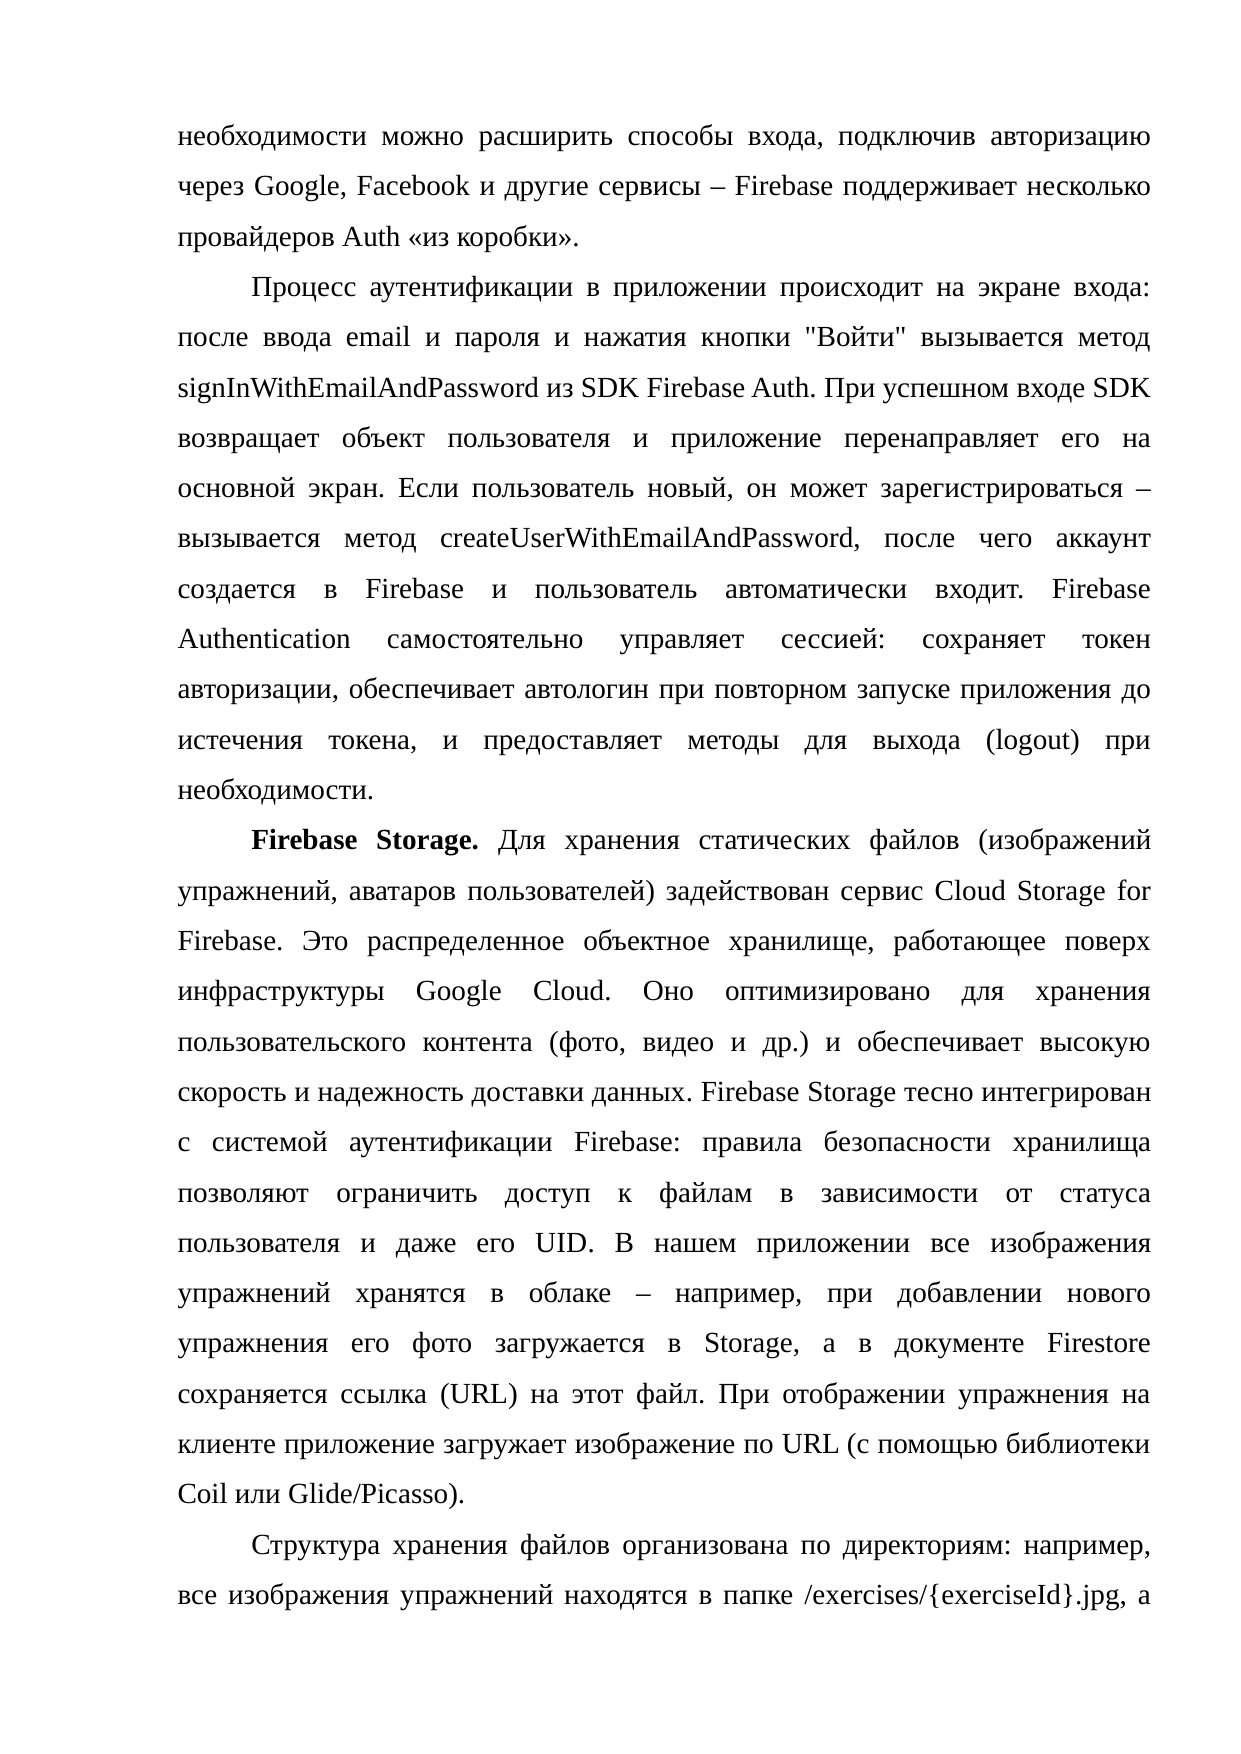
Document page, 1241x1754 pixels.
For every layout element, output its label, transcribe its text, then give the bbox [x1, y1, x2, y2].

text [177, 118, 1152, 252]
text Firebase Storage. Для хранения статических файлов (изображений упражнений, аватаров пользователей) задействован сервис Cloud Storage for Firebase. Это распределенное объектное хранилище, работающее поверх инфраструктуры Google Cloud. Оно оптимизировано для хранения пользовательского контента (фото, видео и др.) и обеспечивает высокую скорость и надежность доставки данных​. Firebase Storage тесно интегрирован с системой аутентификации Firebase: правила безопасности хранилища позволяют ограничить доступ к файлам в зависимости от статуса пользователя и даже его UID​. В нашем приложении все изображения упражнений хранятся в облаке – например, при добавлении нового упражнения его фото загружается в Storage, а в документе Firestore сохраняется ссылка (URL) на этот файл. При отображении упражнения на клиенте приложение загружает изображение по URL (с помощью библиотеки Coil или Glide/Picasso). [177, 822, 1152, 1510]
text Процесс аутентификации в приложении происходит на экране входа: после ввода email и пароля и нажатия кнопки "Войти" вызывается метод signInWithEmailAndPassword из SDK Firebase Auth. При успешном входе SDK возвращает объект пользователя и приложение перенаправляет его на основной экран. Если пользователь новый, он может зарегистрироваться – вызывается метод createUserWithEmailAndPassword, после чего аккаунт создается в Firebase и пользователь автоматически входит. Firebase Authentication самостоятельно управляет сессией: сохраняет токен авторизации, обеспечивает автологин при повторном запуске приложения до истечения токена, и предоставляет методы для выхода (logout) при необходимости. [177, 269, 1152, 806]
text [177, 1527, 1152, 1611]
